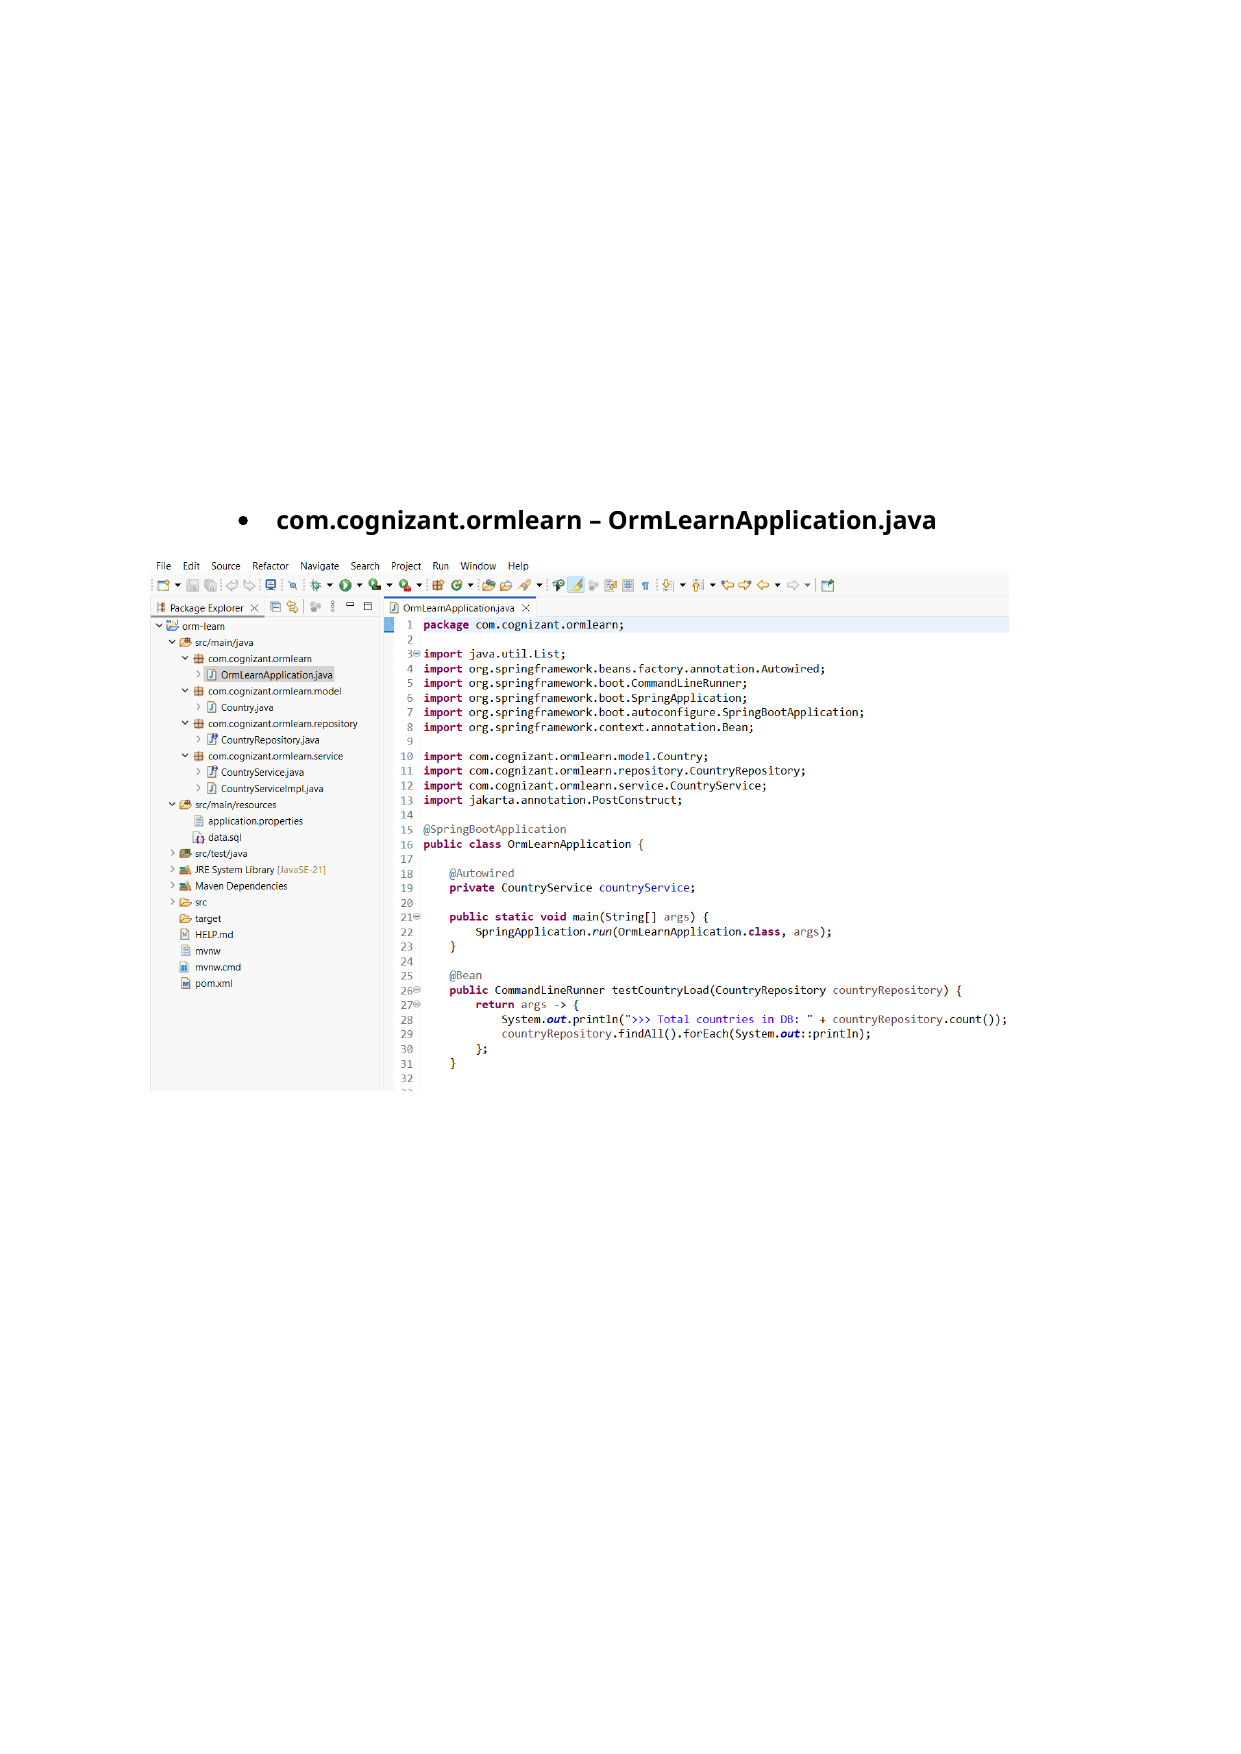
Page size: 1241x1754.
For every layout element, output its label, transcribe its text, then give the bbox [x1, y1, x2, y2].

list com.cognizant.ormlearn – OrmLearnApplication.java [239, 502, 1090, 537]
picture [150, 558, 1010, 1091]
